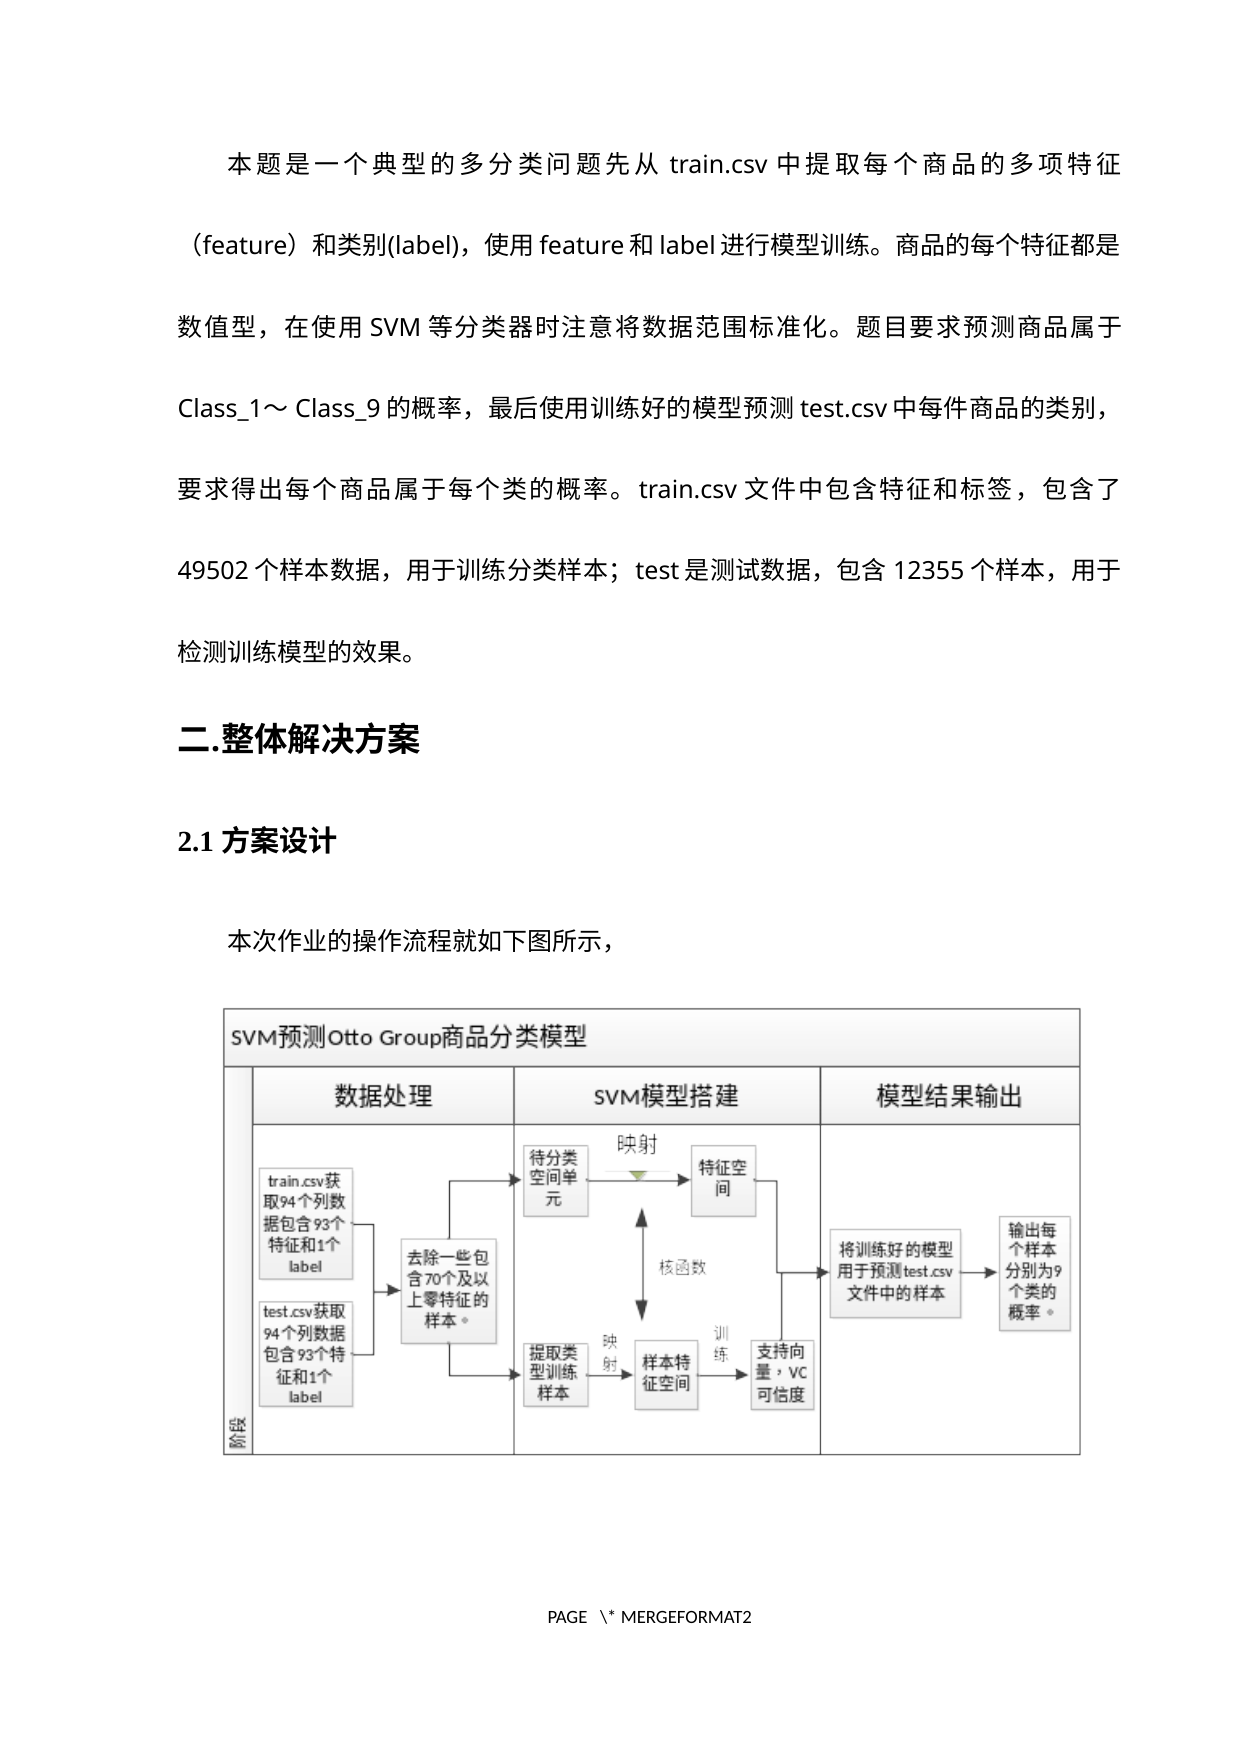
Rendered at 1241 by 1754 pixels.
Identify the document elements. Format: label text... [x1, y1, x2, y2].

list 整体解决方案 [177, 704, 1122, 769]
text 本次作业的操作流程就如下图所示， [177, 907, 1122, 972]
list 方案设计 [177, 806, 1128, 871]
text 本题是一个典型的多分类问题先从train.csv中提取每个商品的多项特征（feature）和类别(label)，使用feature和label进行模型训练。商品的每个特征都是数值型，在使用SVM等分类器时注意将数据范围标准化。题目要求预测商品属于Class_1～ Class_9的概率，最后使用训练好的模型预测test.csv中每件商品的类别，要求得出每个商品属于每个类的概率。train.csv文件中包含特征和标签，包含了49502个样本数据，用于训练分类样本；test是测试数据，包含12355个样本，用于检测训练模型的效果。 [177, 130, 1122, 683]
